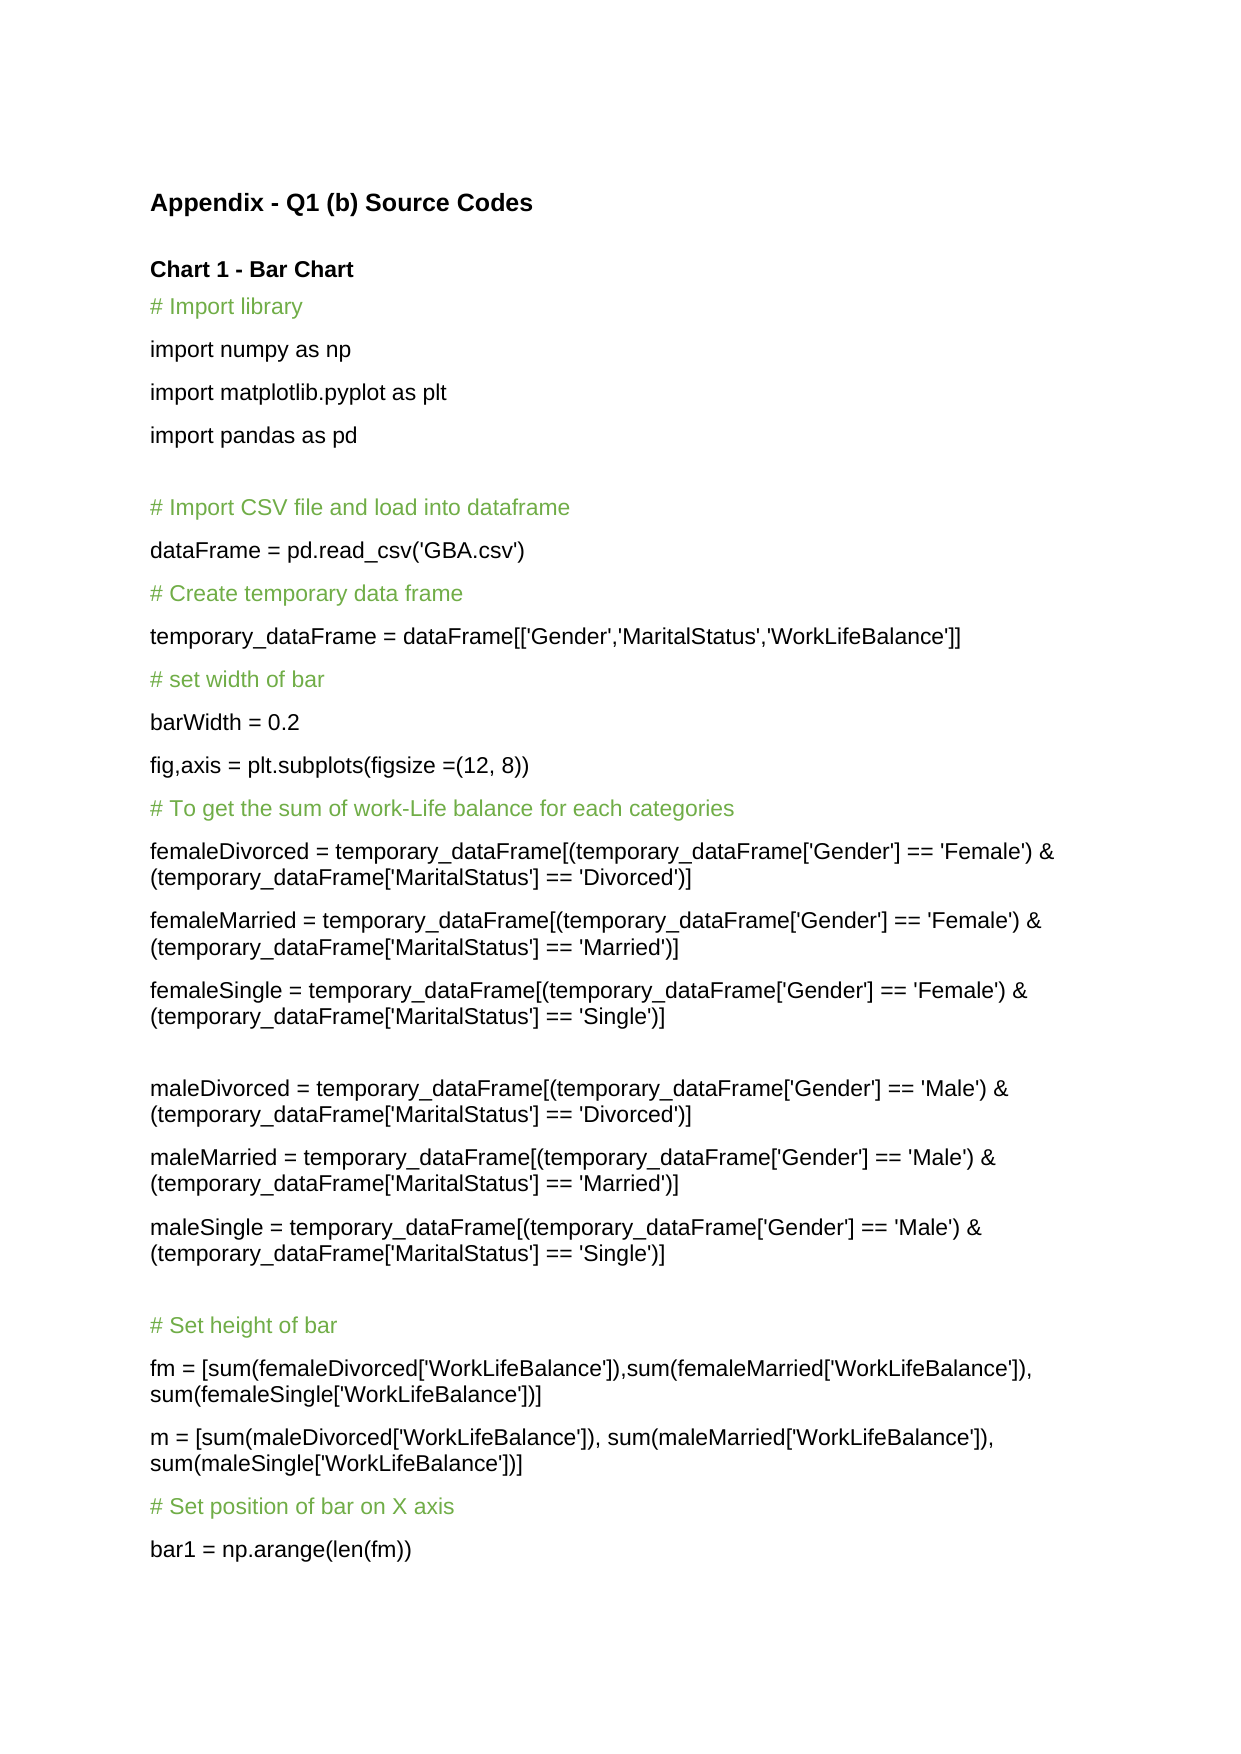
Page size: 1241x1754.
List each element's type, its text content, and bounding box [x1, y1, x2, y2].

text maleSingle = temporary_dataFrame[(temporary_dataFrame['Gender'] == 'Male') & (temporary_dataFrame['MaritalStatus'] == 'Single')] [150, 1213, 1090, 1266]
text # Import library [150, 293, 1090, 319]
text import numpy as np [150, 336, 1090, 362]
text femaleSingle = temporary_dataFrame[(temporary_dataFrame['Gender'] == 'Female') & (temporary_dataFrame['MaritalStatus'] == 'Single')] [150, 977, 1090, 1029]
text m = [sum(maleDivorced['WorkLifeBalance']), sum(maleMarried['WorkLifeBalance']), sum(maleSingle['WorkLifeBalance'])] [150, 1424, 1090, 1477]
text # set width of bar [150, 666, 1090, 692]
text import matplotlib.pyplot as plt [150, 379, 1090, 405]
text dataFrame = pd.read_csv('GBA.csv') [150, 537, 1090, 563]
text femaleMarried = temporary_dataFrame[(temporary_dataFrame['Gender'] == 'Female') & (temporary_dataFrame['MaritalStatus'] == 'Married')] [150, 907, 1090, 960]
text fm = [sum(femaleDivorced['WorkLifeBalance']),sum(femaleMarried['WorkLifeBalance']), sum(femaleSingle['WorkLifeBalance'])] [150, 1354, 1090, 1407]
text # To get the sum of work-Life balance for each categories [150, 795, 1090, 821]
text temporary_dataFrame = dataFrame[['Gender','MaritalStatus','WorkLifeBalance']] [150, 623, 1090, 649]
subtitle Appendix - Q1 (b) Source Codes [150, 187, 1090, 216]
text import pandas as pd [150, 422, 1090, 448]
text maleMarried = temporary_dataFrame[(temporary_dataFrame['Gender'] == 'Male') & (temporary_dataFrame['MaritalStatus'] == 'Married')] [150, 1144, 1090, 1197]
text barWidth = 0.2 [150, 709, 1090, 735]
text # Set position of bar on X axis [150, 1493, 1090, 1520]
text bar1 = np.arange(len(fm)) [150, 1536, 1090, 1563]
text # Set height of bar [150, 1312, 1090, 1338]
text maleDivorced = temporary_dataFrame[(temporary_dataFrame['Gender'] == 'Male') & (temporary_dataFrame['MaritalStatus'] == 'Divorced')] [150, 1075, 1090, 1127]
text # Import CSV file and load into dataframe [150, 494, 1090, 520]
text # Create temporary data frame [150, 580, 1090, 606]
text fig,axis = plt.subplots(figsize =(12, 8)) [150, 752, 1090, 778]
subtitle Chart 1 - Bar Chart [150, 256, 1090, 282]
text femaleDivorced = temporary_dataFrame[(temporary_dataFrame['Gender'] == 'Female') & (temporary_dataFrame['MaritalStatus'] == 'Divorced')] [150, 838, 1090, 891]
